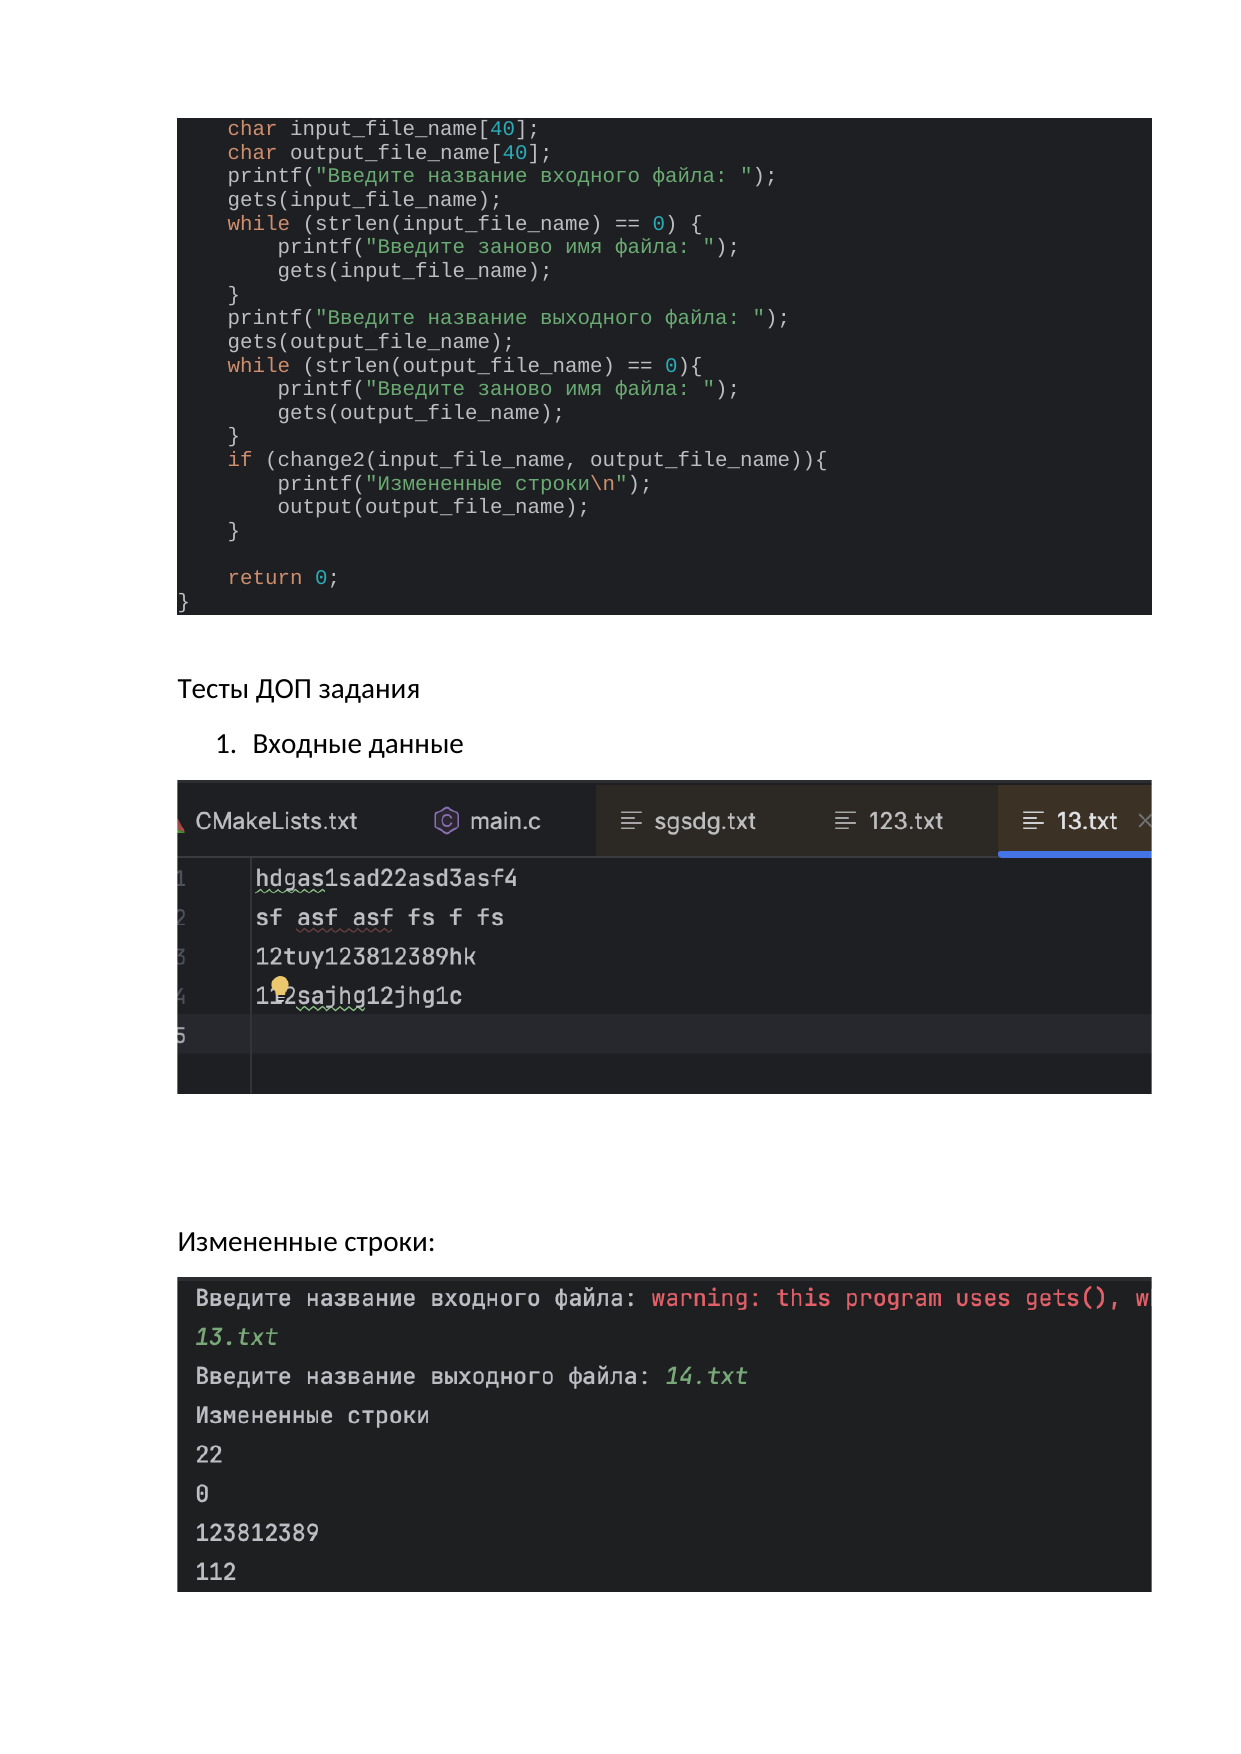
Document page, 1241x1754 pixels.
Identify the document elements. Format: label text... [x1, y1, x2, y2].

text Измененные строки: [177, 1223, 1152, 1258]
picture [177, 780, 1152, 1094]
list Входные данные [215, 725, 1152, 761]
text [177, 118, 1152, 615]
picture [177, 1277, 1152, 1592]
text Тесты ДОП задания [177, 670, 1152, 705]
